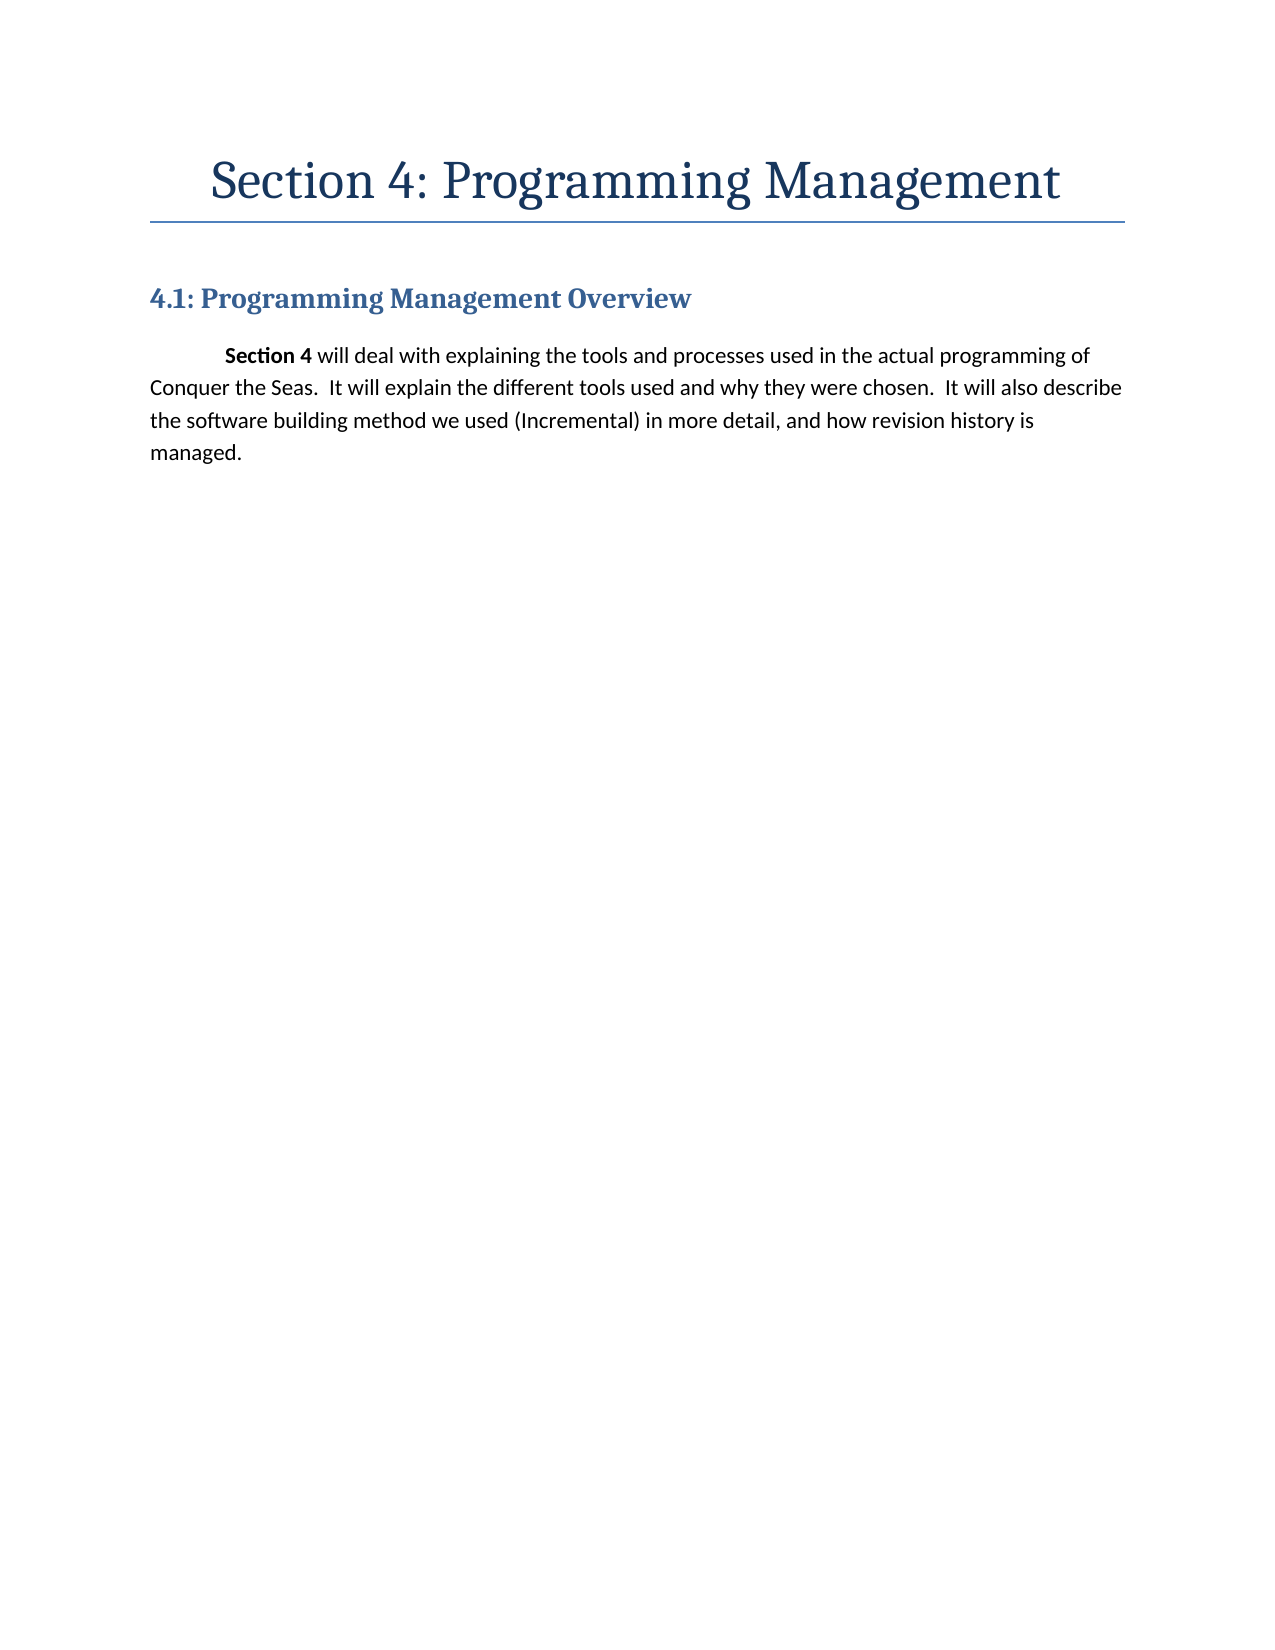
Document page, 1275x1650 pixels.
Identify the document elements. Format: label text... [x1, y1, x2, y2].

title Section 4: Programming Management [150, 150, 1125, 221]
subtitle 4.1: Programming Management Overview [150, 282, 1125, 316]
text Section 4 will deal with explaining the tools and processes used in the actual programming of Conquer the Seas. It will explain the different tools used and why they were chosen. It will also describe the software building method we used (Incremental) in more detail, and how revision history is managed. [150, 341, 1125, 466]
